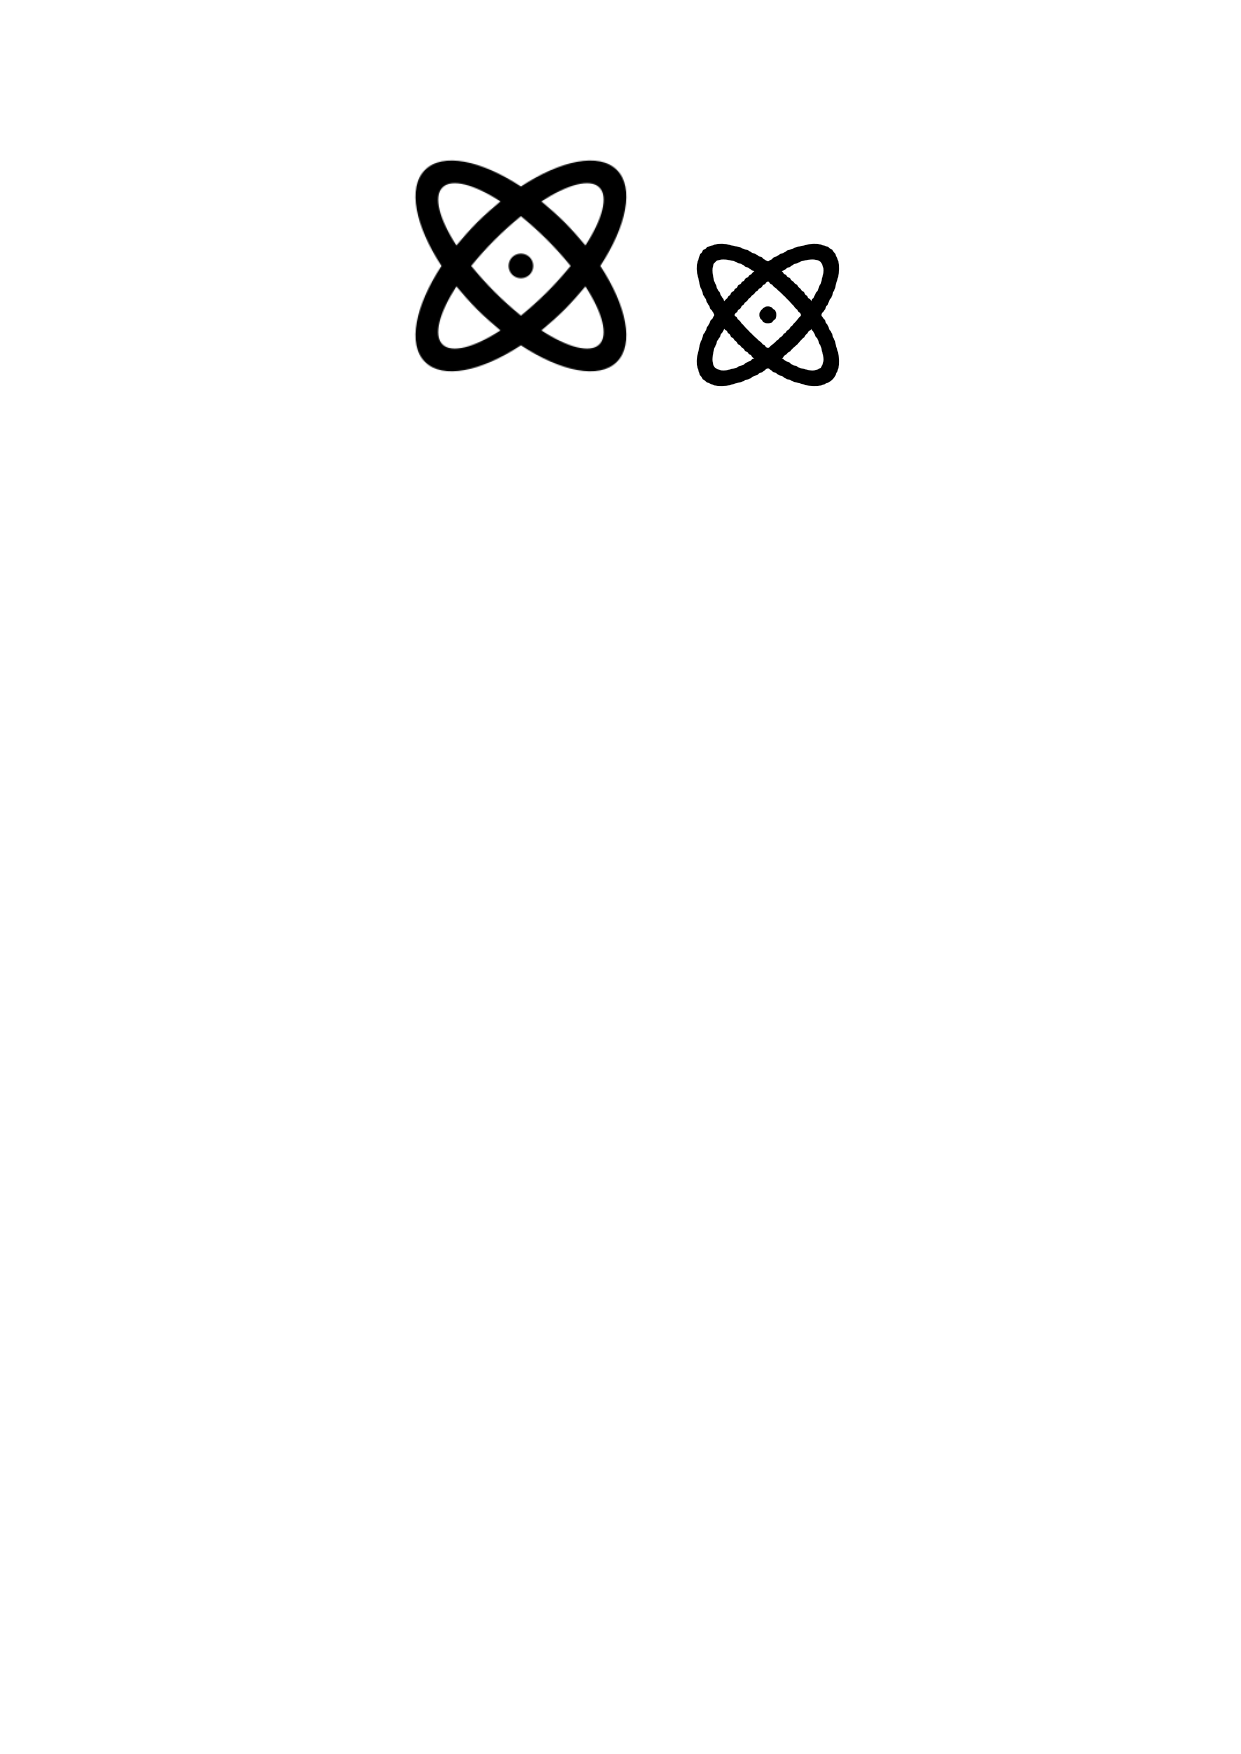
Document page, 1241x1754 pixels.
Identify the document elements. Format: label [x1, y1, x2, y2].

picture [373, 118, 867, 414]
